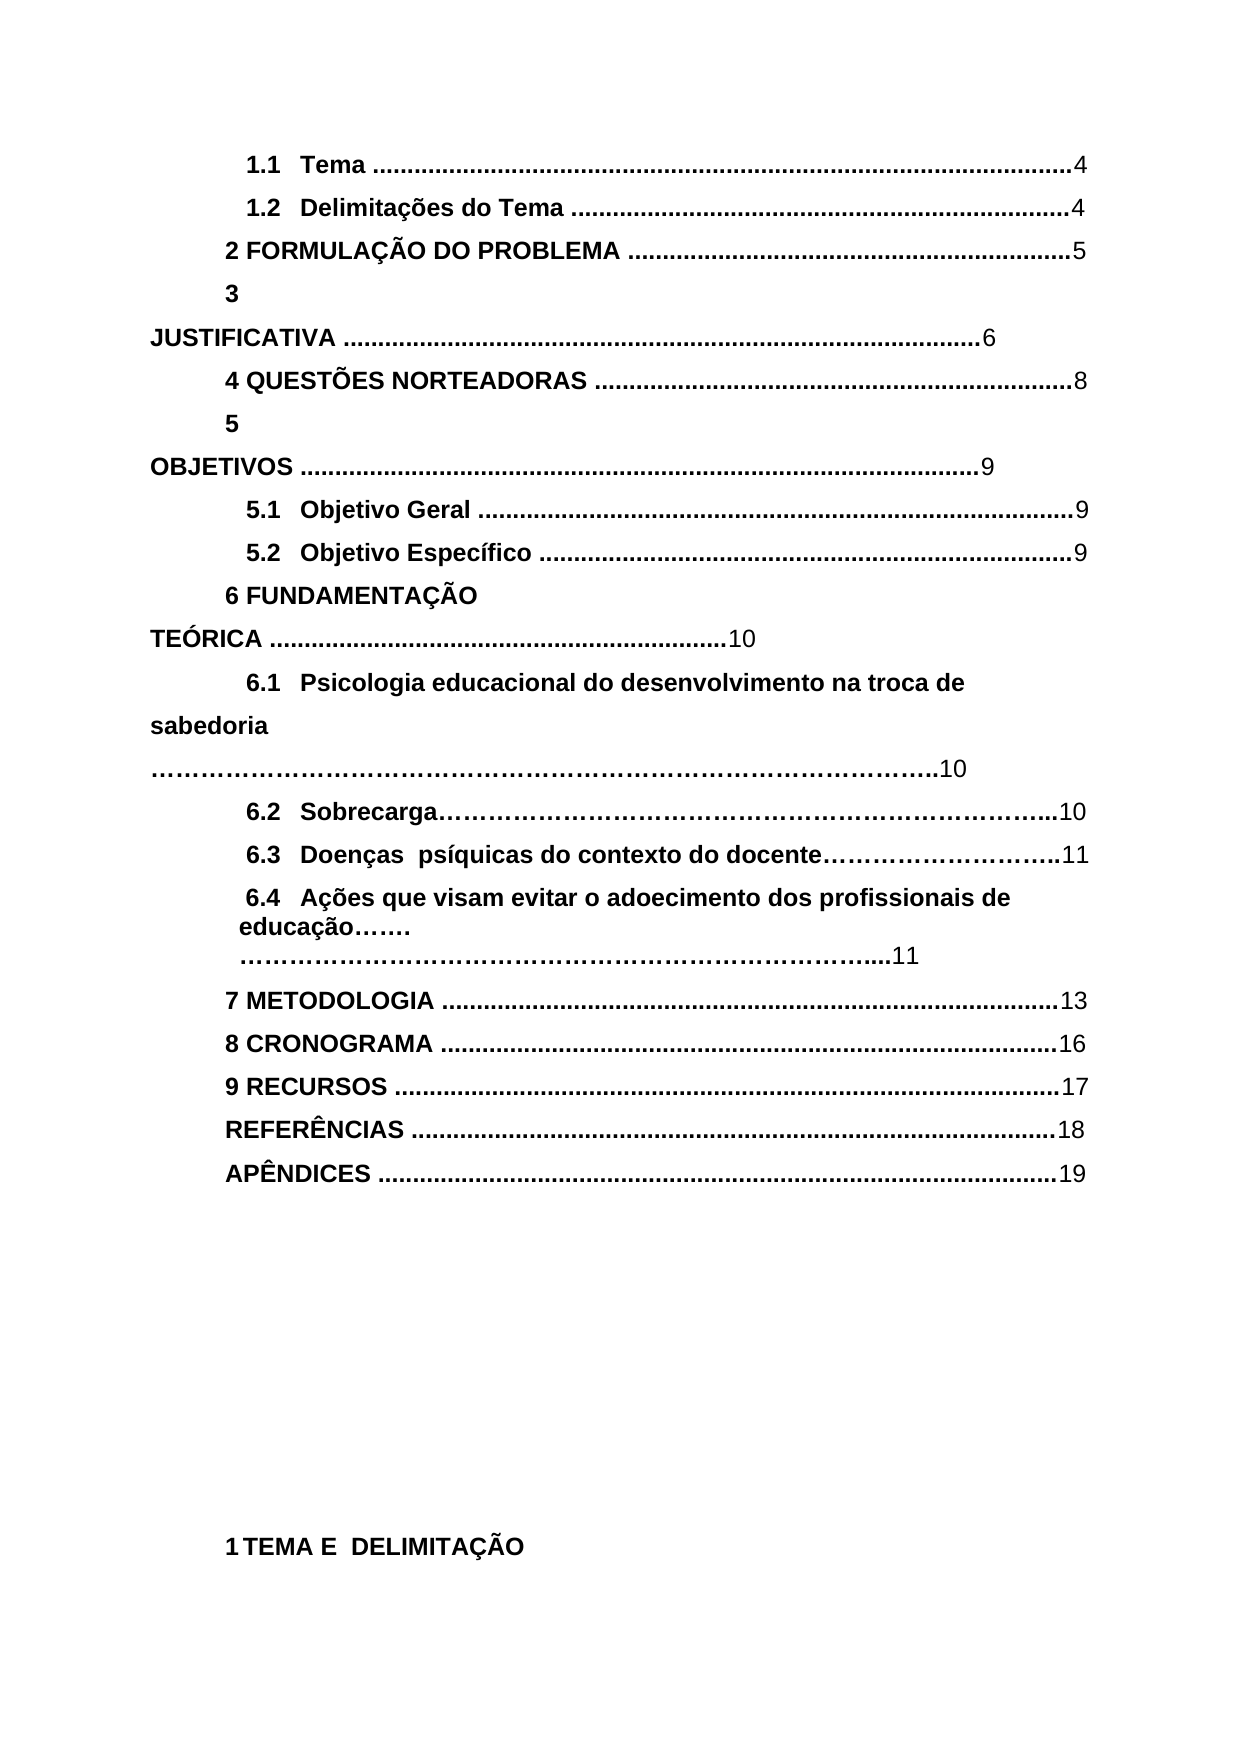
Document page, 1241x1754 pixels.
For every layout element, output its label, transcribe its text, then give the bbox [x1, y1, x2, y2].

text 5.1 Objetivo Geral ......................................................................................9 [150, 495, 1090, 524]
text 8 CRONOGRAMA .........................................................................................16 [150, 1029, 1090, 1058]
text 7 METODOLOGIA .........................................................................................13 [150, 986, 1090, 1015]
text 5 OBJETIVOS ..................................................................................................9 [150, 409, 1090, 481]
text 6.2 Sobrecarga………………………………………………………………...10 [150, 797, 1090, 826]
text 1.2 Delimitações do Tema ........................................................................4 [150, 193, 1090, 222]
text REFERÊNCIAS .............................................................................................18 [225, 1115, 1090, 1144]
text 5.2 Objetivo Específico .............................................................................9 [150, 538, 1090, 567]
text 6.1 Psicologia educacional do desenvolvimento na troca de sabedoria …………………………………………………………………………………..10 [150, 667, 1090, 782]
text 1.1 Tema .....................................................................................................4 [150, 150, 1090, 179]
text 3 JUSTIFICATIVA ............................................................................................6 [150, 279, 1090, 351]
text 1 TEMA E DELIMITAÇÃO [150, 1532, 1090, 1561]
text 6.3 Doenças psíquicas do contexto do docente………………………..11 [150, 840, 1090, 869]
text 2 FORMULAÇÃO DO PROBLEMA ................................................................5 [150, 236, 1090, 265]
text 6 FUNDAMENTAÇÃO TEÓRICA ..................................................................10 [150, 581, 1090, 653]
text 4 QUESTÕES NORTEADORAS .....................................................................8 [150, 366, 1090, 394]
text 9 RECURSOS ................................................................................................17 [150, 1072, 1090, 1101]
text APÊNDICES ..................................................................................................19 [150, 1158, 1090, 1187]
text 6.4 Ações que visam evitar o adoecimento dos profissionais de educação…….…………………………………………………………………....11 [238, 883, 1090, 969]
